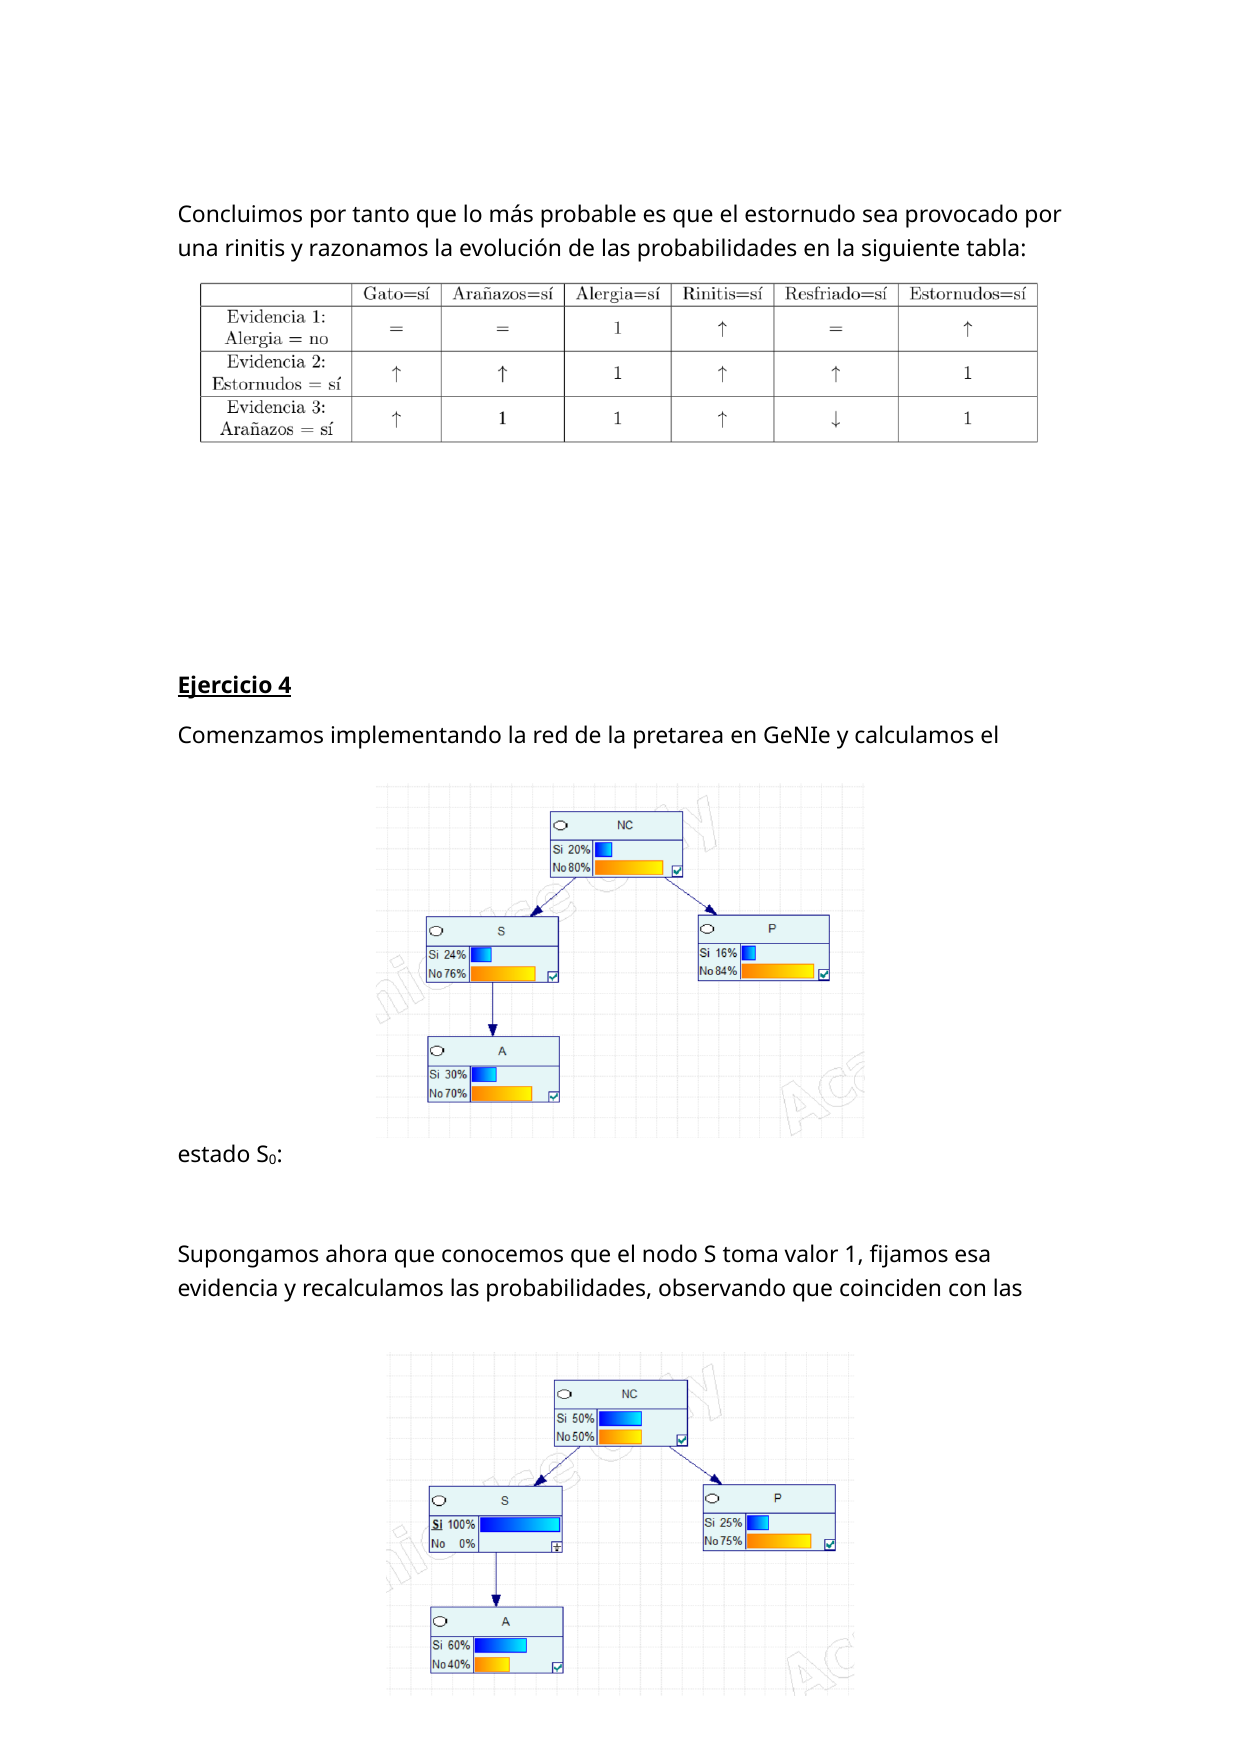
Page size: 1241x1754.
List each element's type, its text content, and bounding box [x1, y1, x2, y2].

picture [196, 277, 1044, 446]
text Concluimos por tanto que lo más probable es que el estornudo sea provocado por una rinitis y razonamos la evolución de las probabilidades en la siguiente tabla: [177, 198, 1063, 263]
picture [386, 1352, 855, 1696]
picture [375, 783, 865, 1138]
text Ejercicio 4 [177, 669, 1063, 700]
